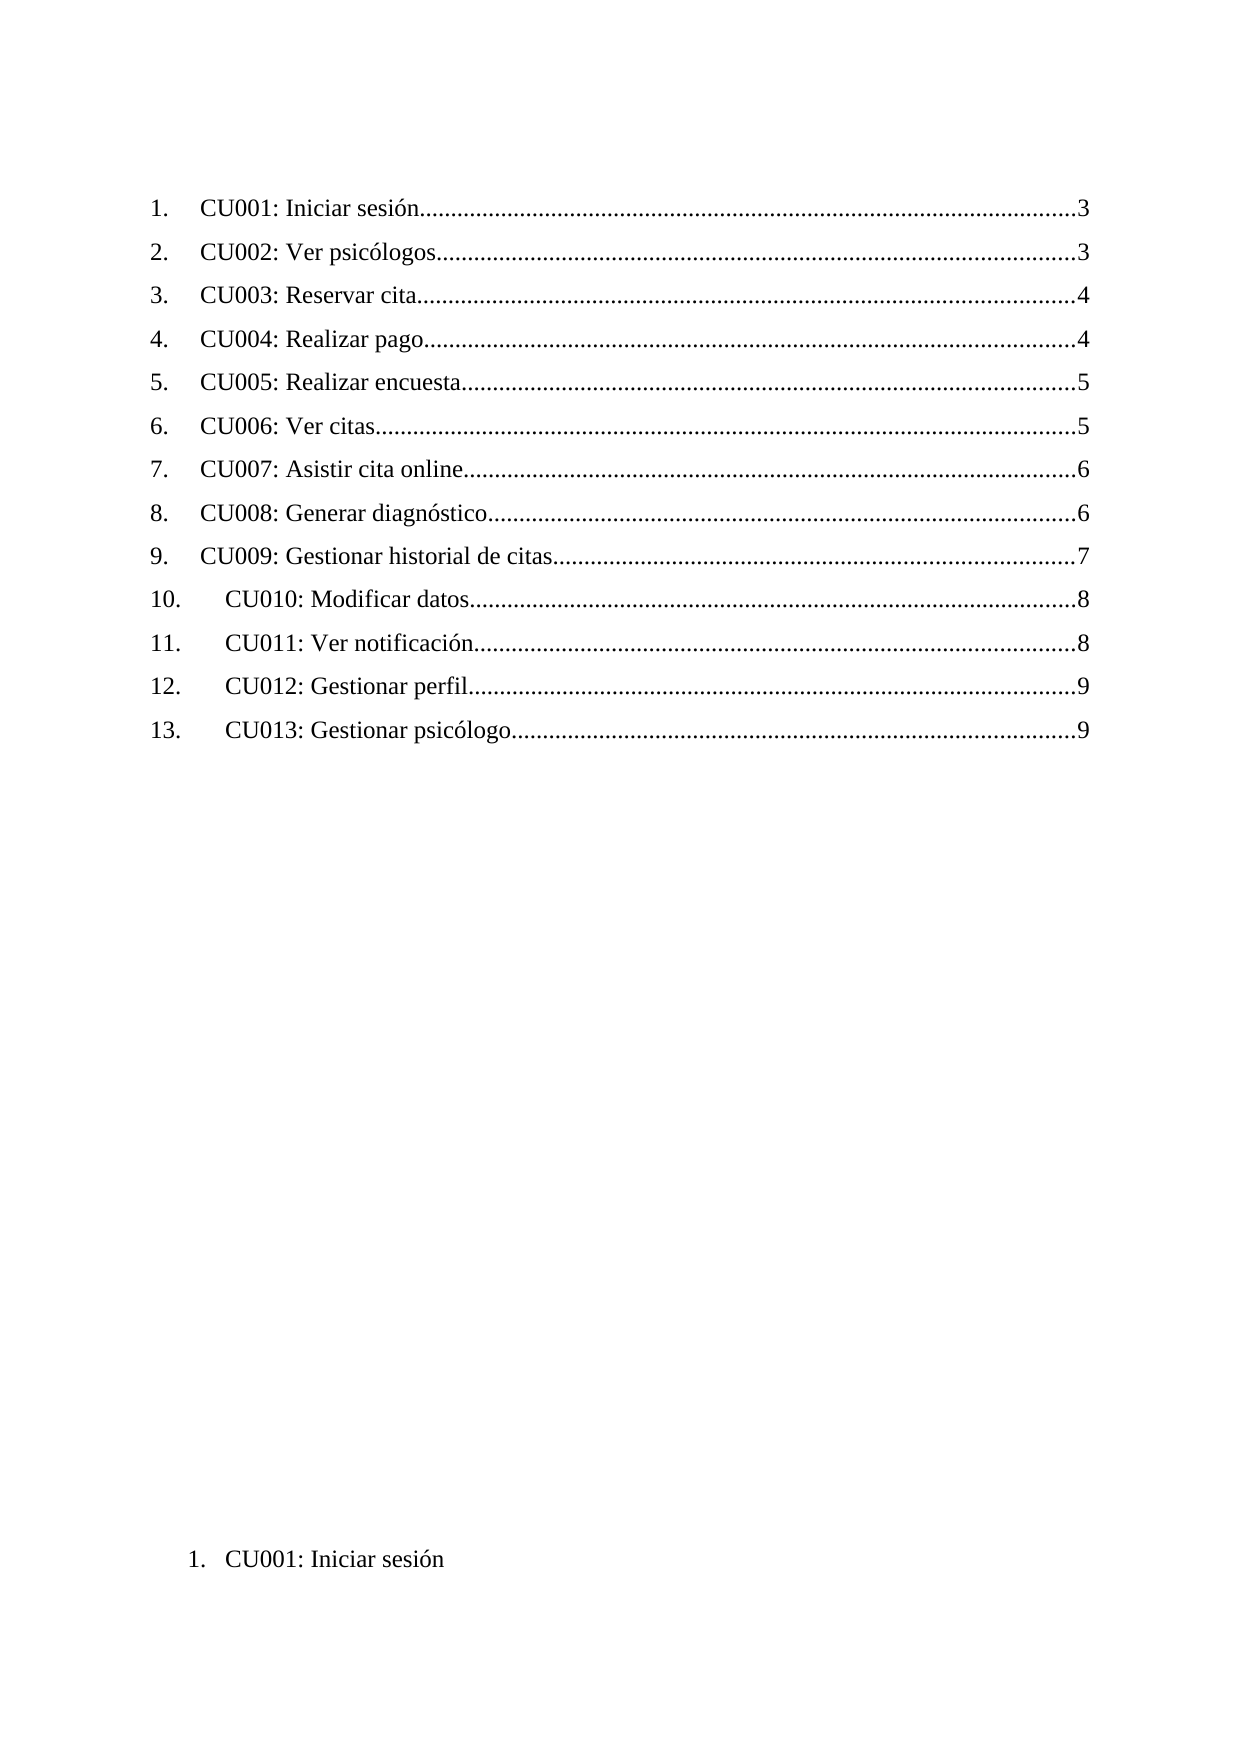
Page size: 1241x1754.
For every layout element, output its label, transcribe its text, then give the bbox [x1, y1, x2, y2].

subtitle CU001: Iniciar sesión [187, 1544, 1090, 1572]
